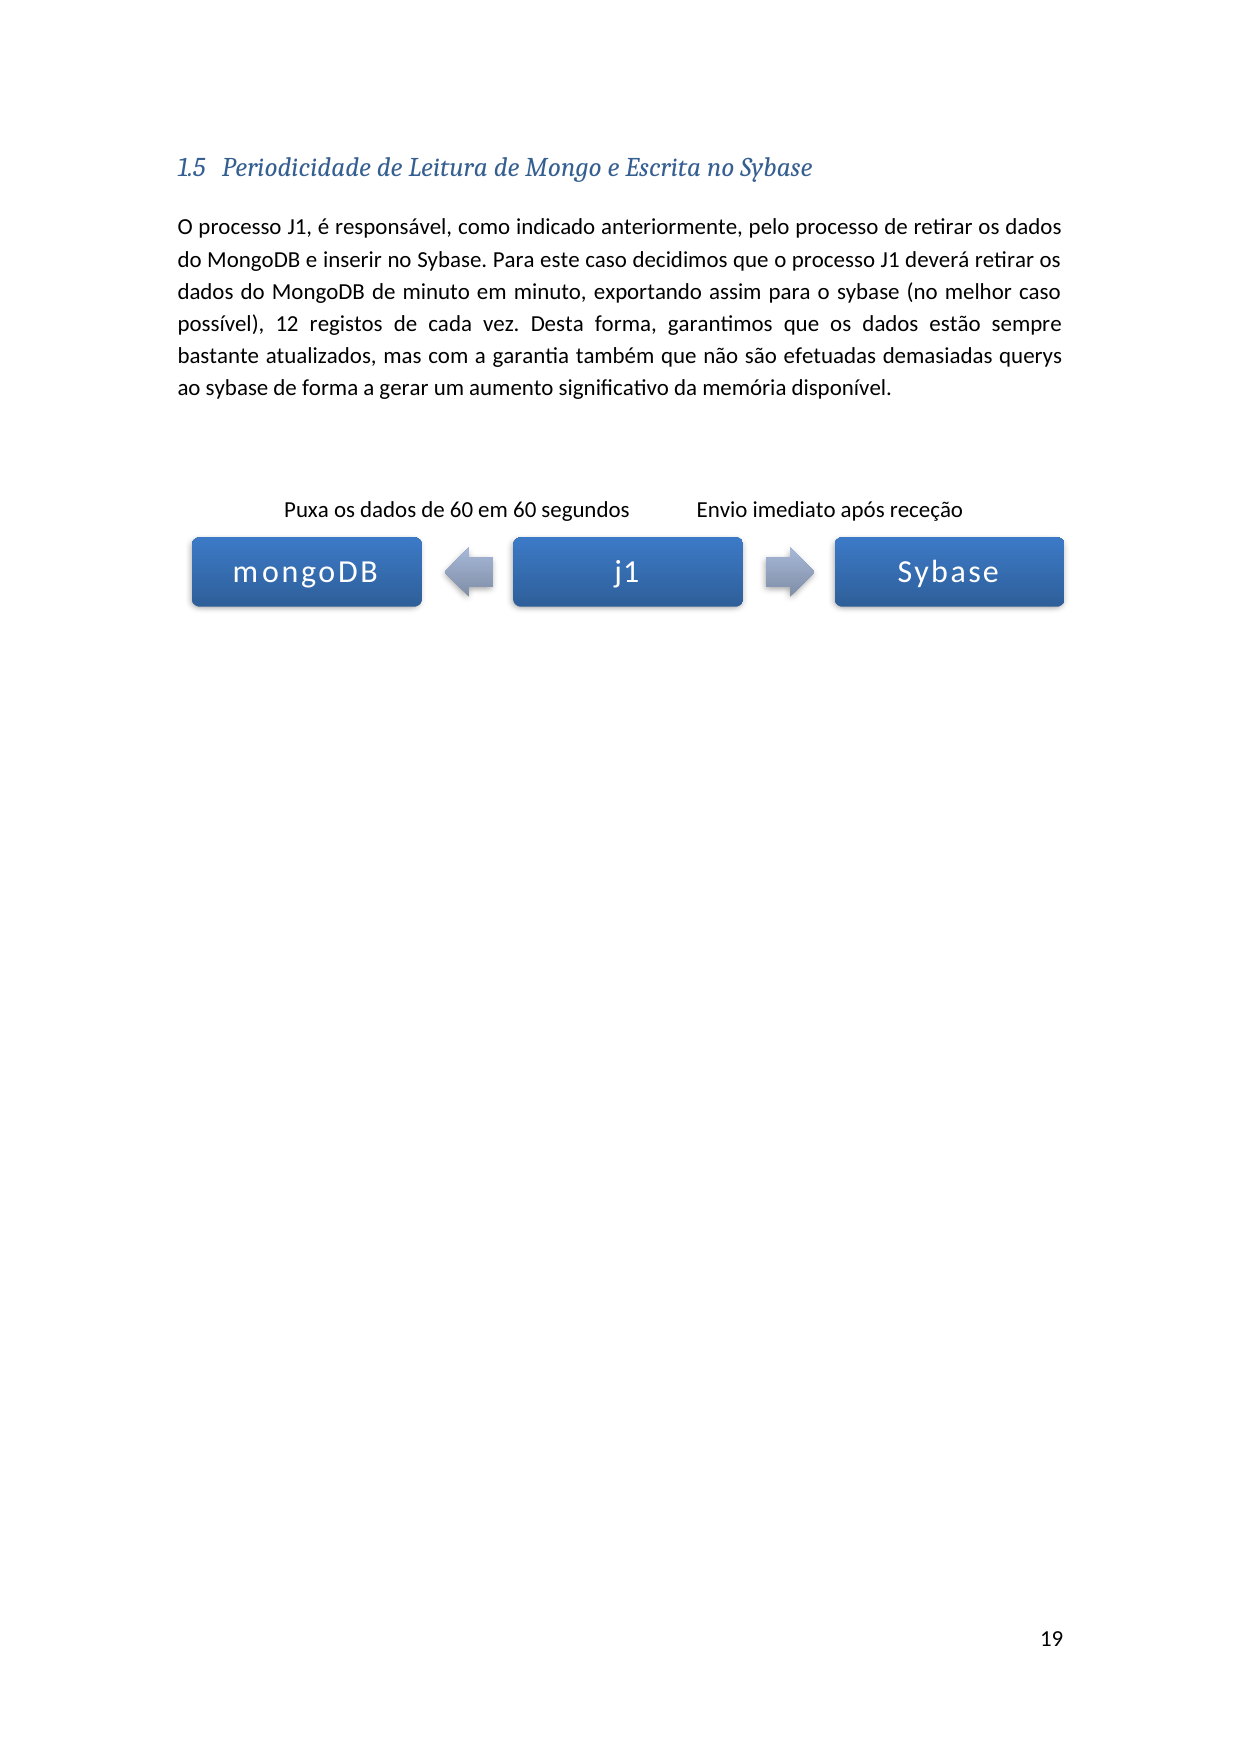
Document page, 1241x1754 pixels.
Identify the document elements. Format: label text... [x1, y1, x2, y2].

subtitle Periodicidade de Leitura de Mongo e Escrita no Sybase [177, 152, 1063, 183]
text O processo J1, é responsável, como indicado anteriormente, pelo processo de retirar os dados do MongoDB e inserir no Sybase. Para este caso decidimos que o processo J1 deverá retirar os dados do MongoDB de minuto em minuto, exportando assim para o sybase (no melhor caso possível), 12 registos de cada vez. Desta forma, garantimos que os dados estão sempre bastante atualizados, mas com a garantia também que não são efetuadas demasiadas querys ao sybase de forma a gerar um aumento significativo da memória disponível. [177, 212, 1063, 401]
